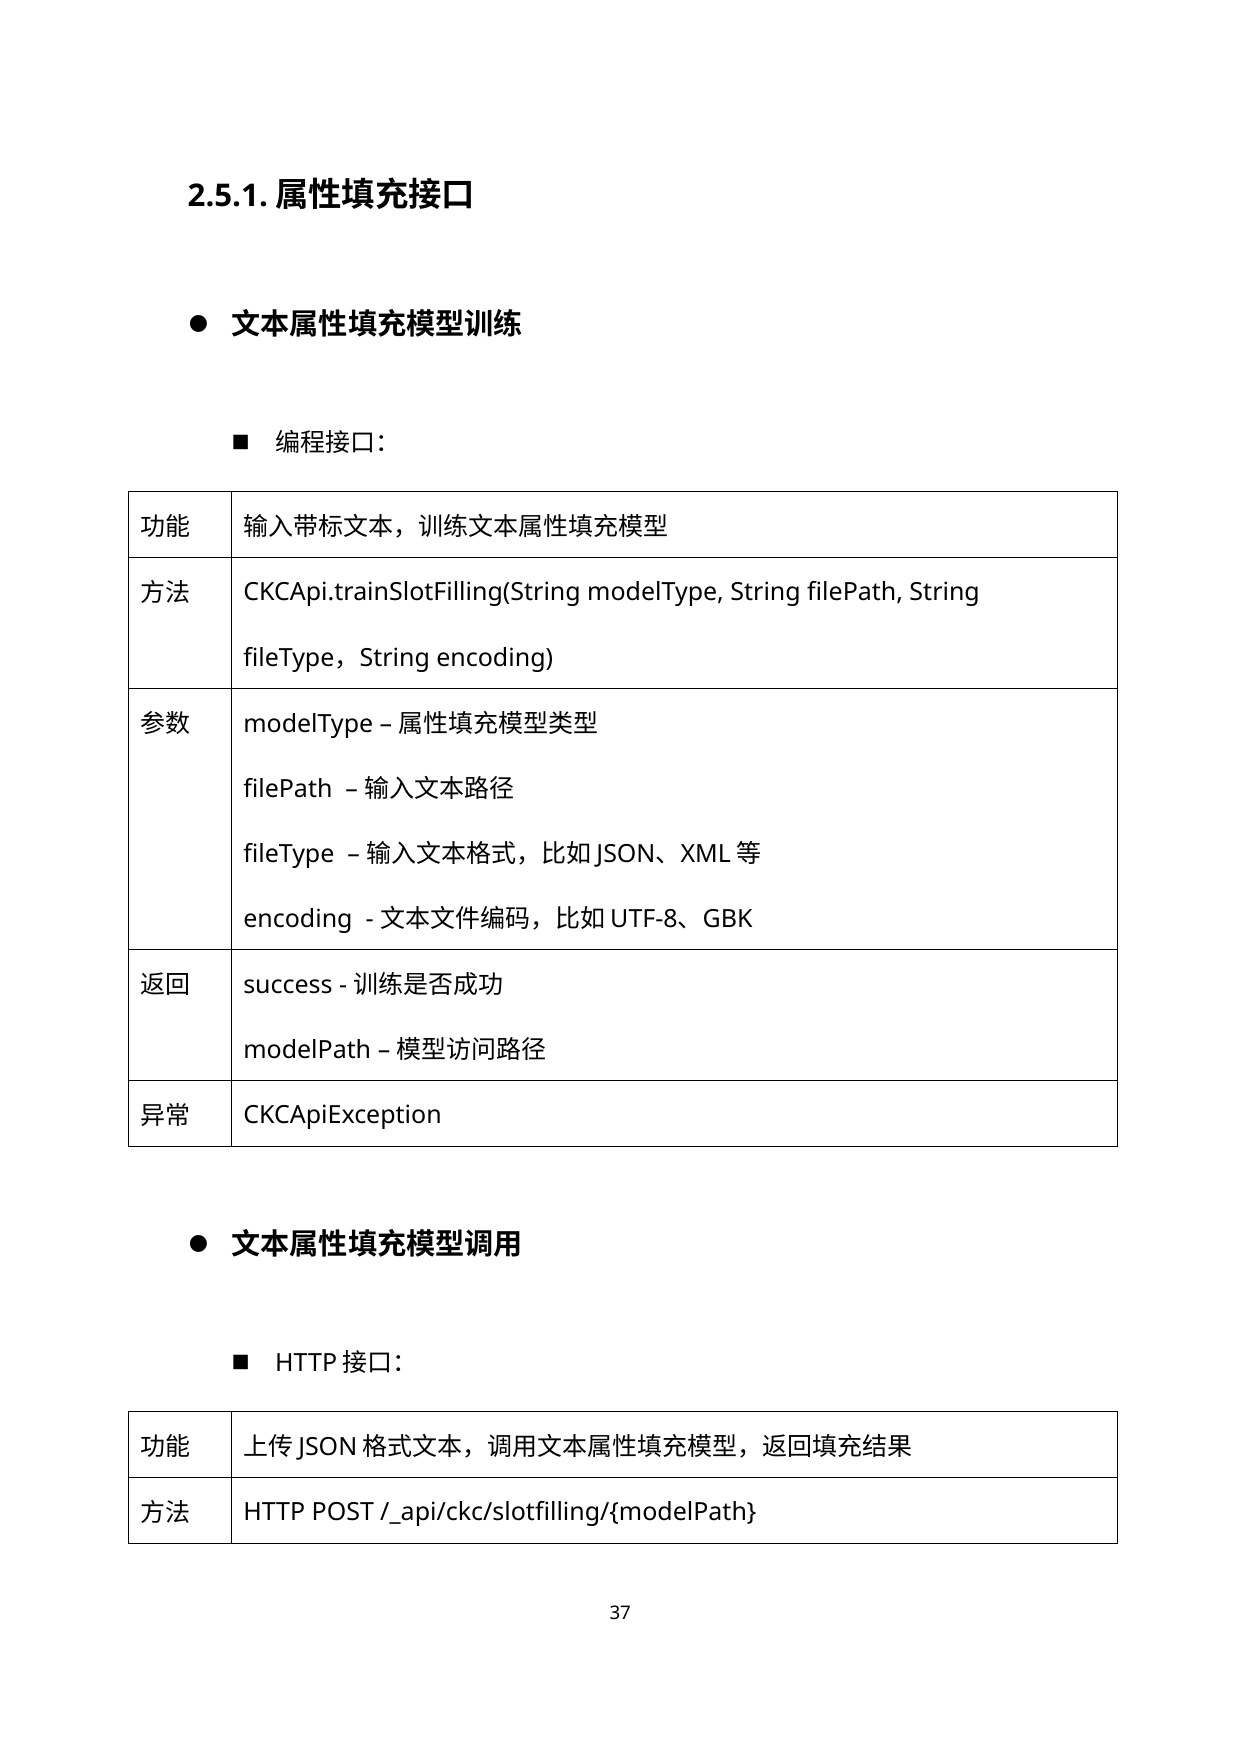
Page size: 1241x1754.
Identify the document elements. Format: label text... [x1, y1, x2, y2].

table_cell CKCApiException [232, 1081, 1117, 1146]
table_cell HTTP POST /_api/ckc/slotfilling/{modelPath} [232, 1478, 1117, 1543]
table_cell 参数 [129, 689, 231, 949]
table_header 输入带标文本，训练文本属性填充模型 [232, 492, 1117, 557]
table_header 功能 [129, 1412, 231, 1477]
subtitle 属性填充接口 [187, 160, 1053, 225]
list HTTP接口： [231, 1328, 1053, 1393]
table_cell 方法 [129, 558, 231, 688]
table_header 功能 [129, 492, 231, 557]
table_cell 方法 [129, 1478, 231, 1543]
table_cell 异常 [129, 1081, 231, 1146]
table_header 上传JSON格式文本，调用文本属性填充模型，返回填充结果 [232, 1412, 1117, 1477]
table_cell modelType – 属性填充模型类型 filePath – 输入文本路径 fileType – 输入文本格式，比如JSON、XML等 encoding - 文本文件编码，比如UTF-8、GBK [232, 689, 1117, 949]
subtitle 文本属性填充模型训练 [187, 289, 1053, 354]
table_cell CKCApi.trainSlotFilling(String modelType, String filePath, String fileType，String encoding) [232, 558, 1117, 688]
list 编程接口： [231, 408, 1053, 473]
table_cell 返回 [129, 950, 231, 1080]
table_cell success - 训练是否成功 modelPath – 模型访问路径 [232, 950, 1117, 1080]
subtitle 文本属性填充模型调用 [187, 1209, 1053, 1274]
